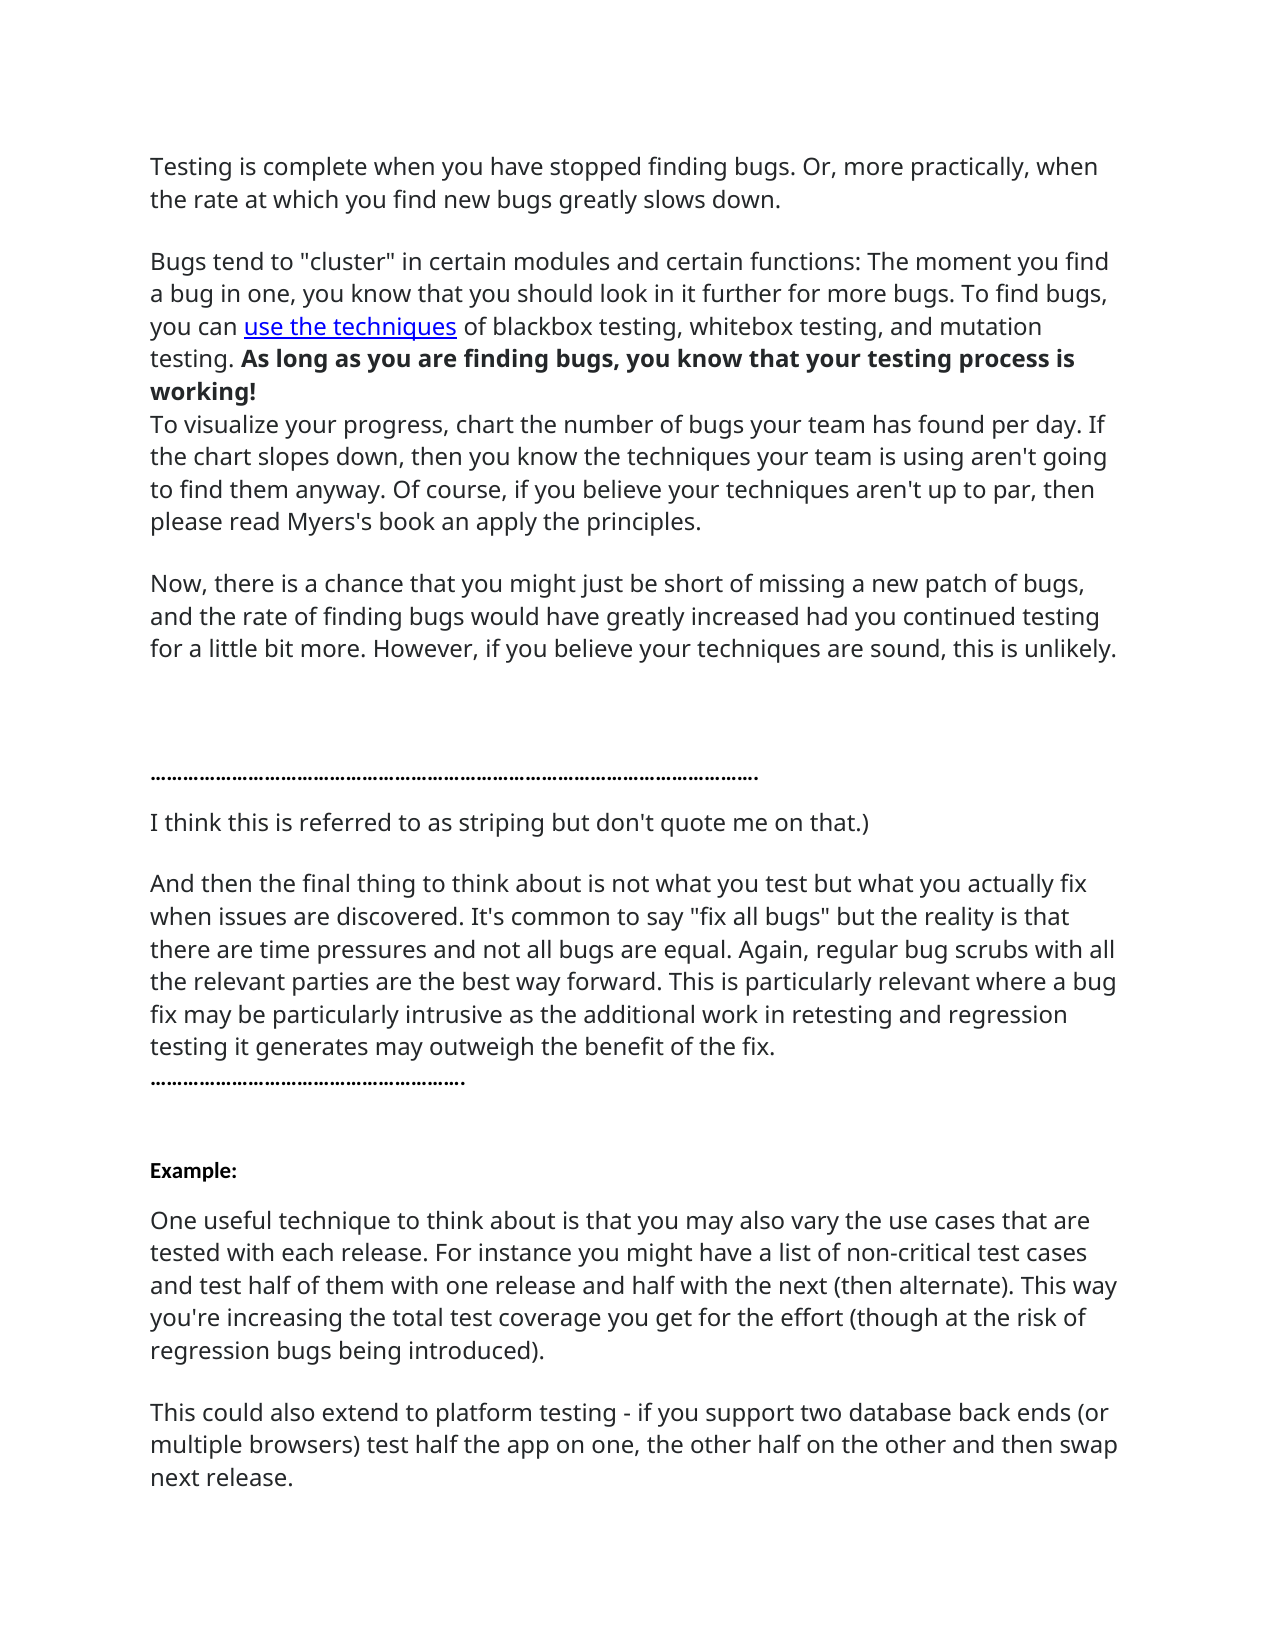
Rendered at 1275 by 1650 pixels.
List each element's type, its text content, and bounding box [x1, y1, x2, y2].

text And then the final thing to think about is not what you test but what you actually fix when issues are discovered. It's common to say "fix all bugs" but the reality is that there are time pressures and not all bugs are equal. Again, regular bug scrubs with all the relevant parties are the best way forward. This is particularly relevant where a bug fix may be particularly intrusive as the additional work in retesting and regression testing it generates may outweigh the benefit of the fix. [150, 867, 1125, 1063]
text Bugs tend to "cluster" in certain modules and certain functions: The moment you find a bug in one, you know that you should look in it further for more bugs. To find bugs, you can use the techniques of blackbox testing, whitebox testing, and mutation testing. As long as you are finding bugs, you know that your testing process is working! [150, 244, 1125, 407]
text Now, there is a chance that you might just be short of missing a new patch of bugs, and the rate of finding bugs would have greatly increased had you continued testing for a little bit more. However, if you believe your techniques are sound, this is unlikely. [150, 567, 1125, 665]
text This could also extend to platform testing - if you support two database back ends (or multiple browsers) test half the app on one, the other half on the other and then swap next release. [150, 1396, 1125, 1493]
text One useful technique to think about is that you may also vary the use cases that are tested with each release. For instance you might have a list of non-critical test cases and test half of them with one release and half with the next (then alternate). This way you're increasing the total test coverage you get for the effort (though at the risk of regression bugs being introduced). [150, 1203, 1125, 1366]
text Example: [150, 1157, 1125, 1184]
text To visualize your progress, chart the number of bugs your team has found per day. If the chart slopes down, then you know the techniques your team is using aren't going to find them anyway. Of course, if you believe your techniques aren't up to par, then please read Myers's book an apply the principles. [150, 407, 1125, 538]
text Testing is complete when you have stopped finding bugs. Or, more practically, when the rate at which you find new bugs greatly slows down. [150, 150, 1125, 215]
text …………………………………………………………………………………………………. [150, 758, 1125, 787]
text …………………………………………………. [150, 1063, 1125, 1091]
text I think this is referred to as striping but don't quote me on that.) [150, 805, 1125, 838]
